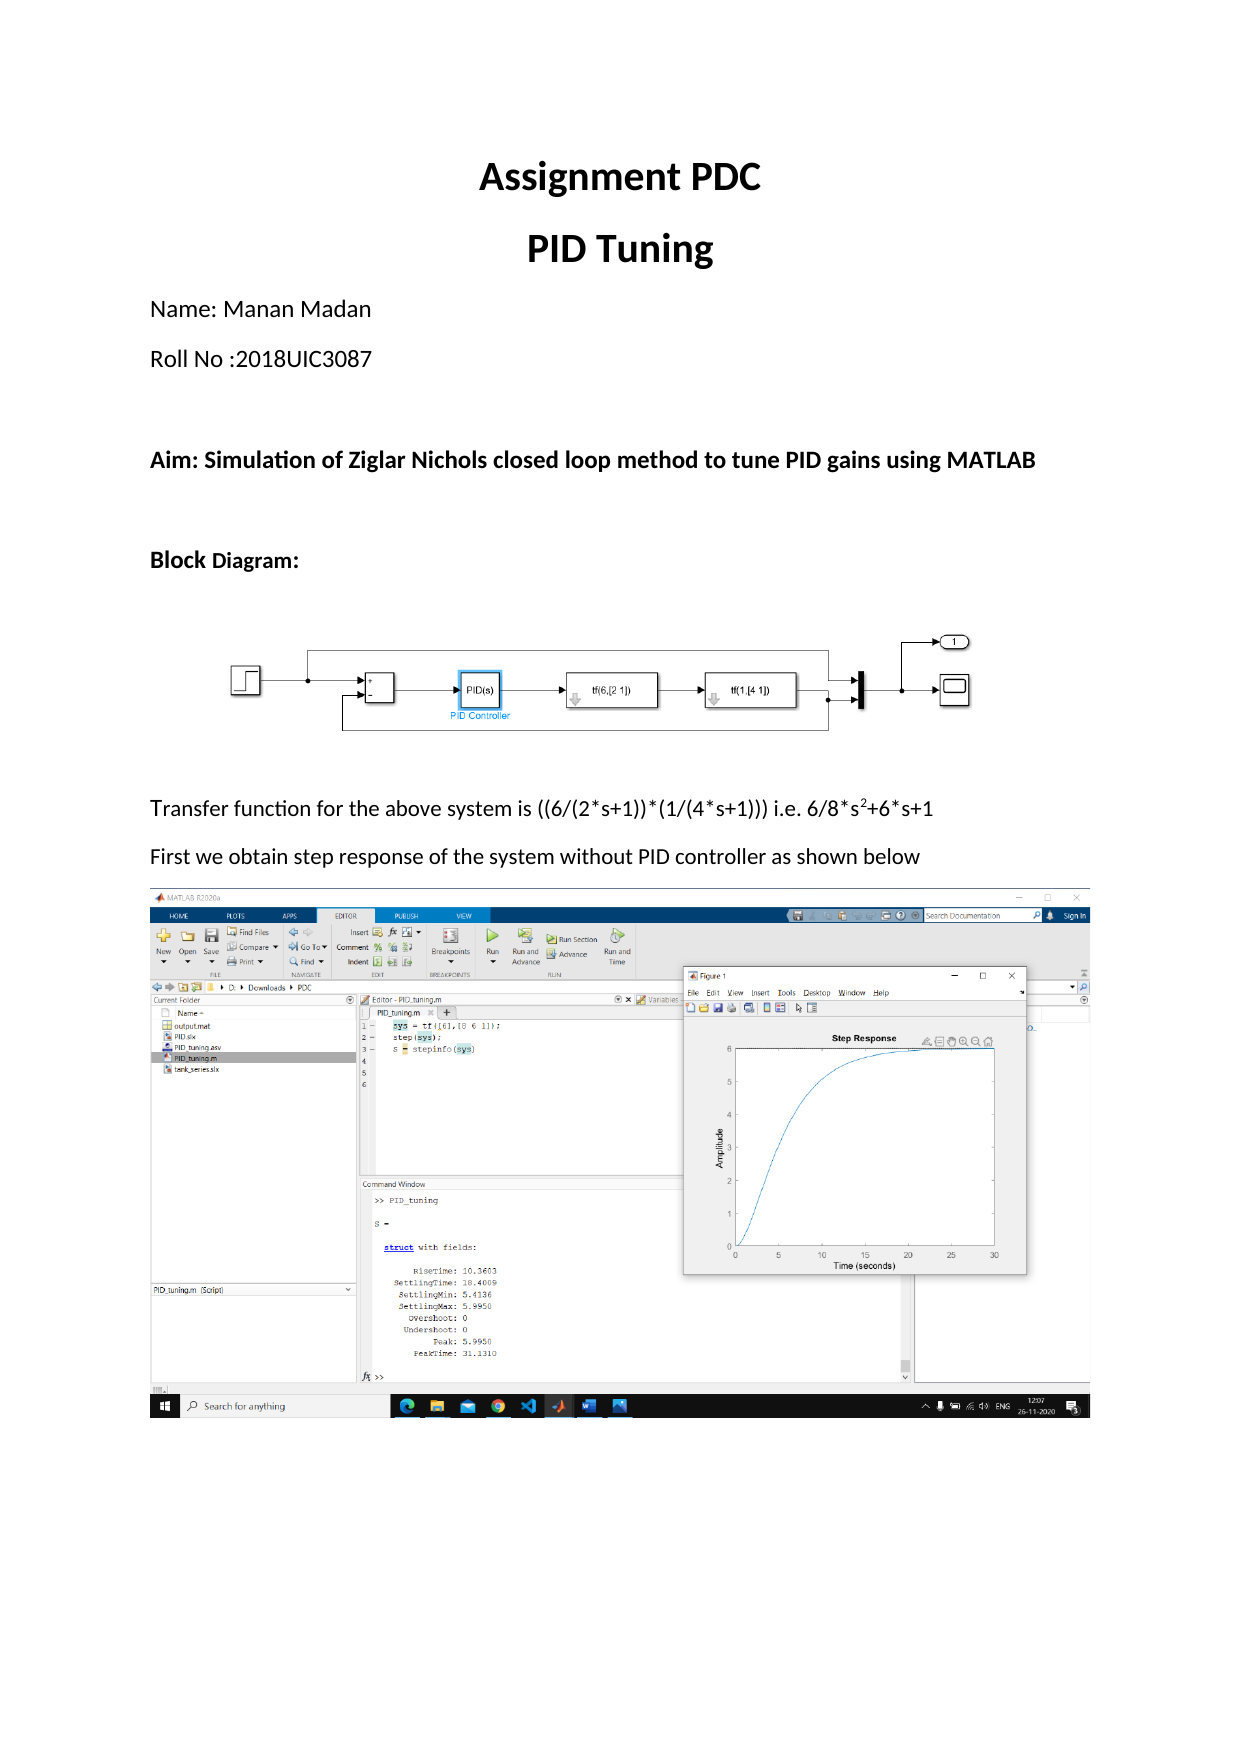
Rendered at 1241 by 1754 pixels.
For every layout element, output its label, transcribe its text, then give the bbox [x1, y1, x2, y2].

text Transfer function for the above system is ((6/(2*s+1))*(1/(4*s+1))) i.e. 6/8*s2+6*s+1 [150, 791, 1090, 823]
text PID Tuning [150, 222, 1090, 272]
text First we obtain step response of the system without PID controller as shown below [150, 842, 1090, 870]
text Aim: Simulation of Ziglar Nichols closed loop method to tune PID gains using MATLAB [150, 444, 1090, 475]
picture [150, 593, 1091, 791]
picture [150, 888, 1091, 1418]
text Block Diagram: [150, 544, 1090, 574]
text Roll No :2018UIC3087 [150, 343, 1090, 373]
text Name: Manan Madan [150, 293, 1090, 324]
text Assignment PDC [150, 150, 1090, 201]
